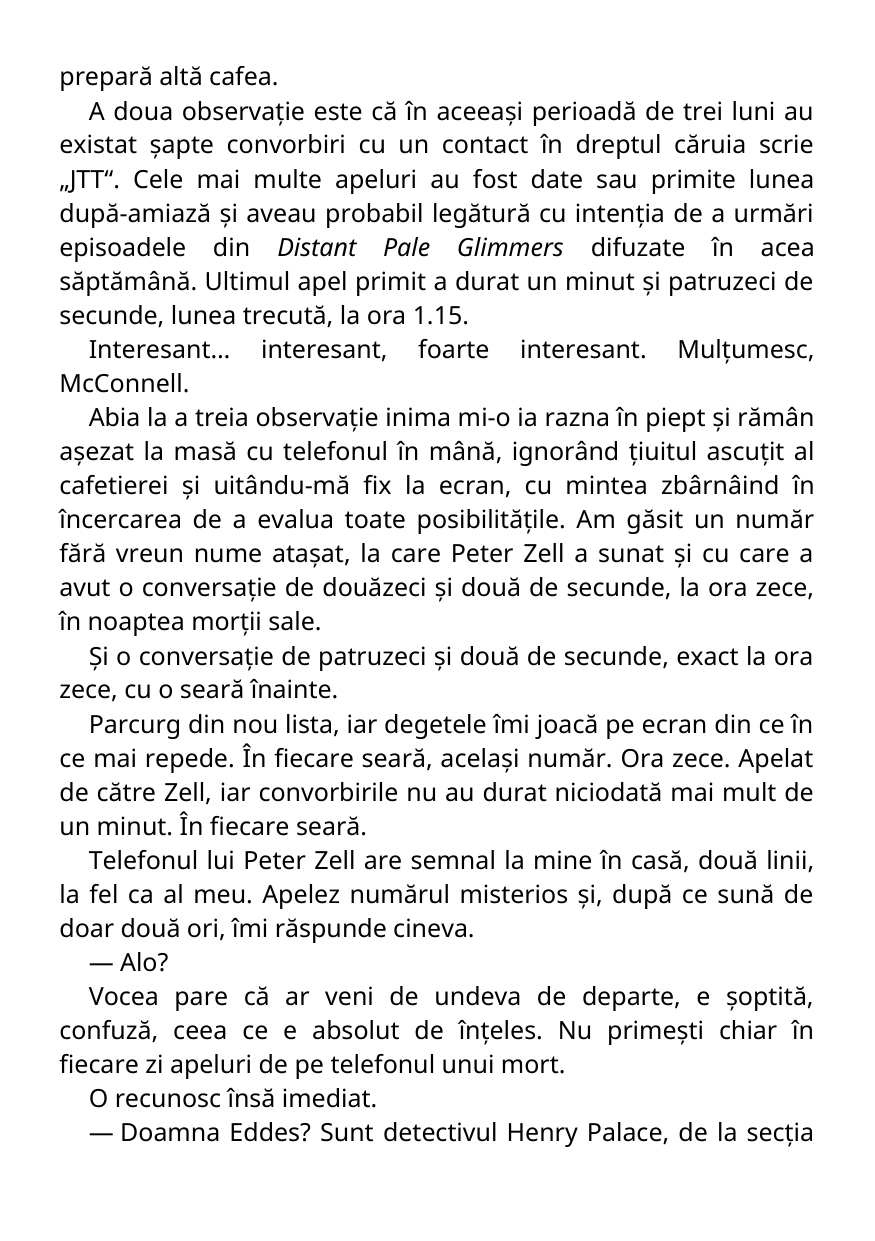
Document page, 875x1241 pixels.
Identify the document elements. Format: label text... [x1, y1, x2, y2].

text Abia la a treia observaţie inima mi-o ia razna în piept şi rămân aşezat la masă cu telefonul în mână, ignorând ţiuitul ascuţit al cafetierei şi uitându-mă fix la ecran, cu mintea zbârnâind în încercarea de a evalua toate posibilităţile. Am găsit un număr fără vreun nume ataşat, la care Peter Zell a sunat şi cu care a avut o conversaţie de douăzeci şi două de secunde, la ora zece, în noaptea morţii sale. [59, 400, 815, 638]
text O recunosc însă imediat. [59, 1081, 815, 1115]
text Parcurg din nou lista, iar degetele îmi joacă pe ecran din ce în ce mai repede. În fiecare seară, acelaşi număr. Ora zece. Apelat de către Zell, iar convorbirile nu au durat niciodată mai mult de un minut. În fiecare seară. [59, 706, 815, 842]
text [59, 59, 815, 93]
text — Alo? [59, 945, 815, 979]
text Telefonul lui Peter Zell are semnal la mine în casă, două linii, la fel ca al meu. Apelez numărul misterios şi, după ce sună de doar două ori, îmi răspunde cineva. [59, 842, 815, 945]
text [59, 1115, 815, 1149]
text Şi o conversaţie de patruzeci şi două de secunde, exact la ora zece, cu o seară înainte. [59, 638, 815, 706]
text Interesant… interesant, foarte interesant. Mulţumesc, McConnell. [59, 332, 815, 400]
text A doua observaţie este că în aceeaşi perioadă de trei luni au existat şapte convorbiri cu un contact în dreptul căruia scrie „JTT“. Cele mai multe apeluri au fost date sau primite lunea după-amiază şi aveau probabil legătură cu intenţia de a urmări episoadele din Distant Pale Glimmers difuzate în acea săptămână. Ultimul apel primit a durat un minut şi patruzeci de secunde, lunea trecută, la ora 1.15. [59, 93, 815, 332]
text Vocea pare că ar veni de undeva de departe, e şoptită, confuză, ceea ce e absolut de înţeles. Nu primeşti chiar în fiecare zi apeluri de pe telefonul unui mort. [59, 979, 815, 1081]
